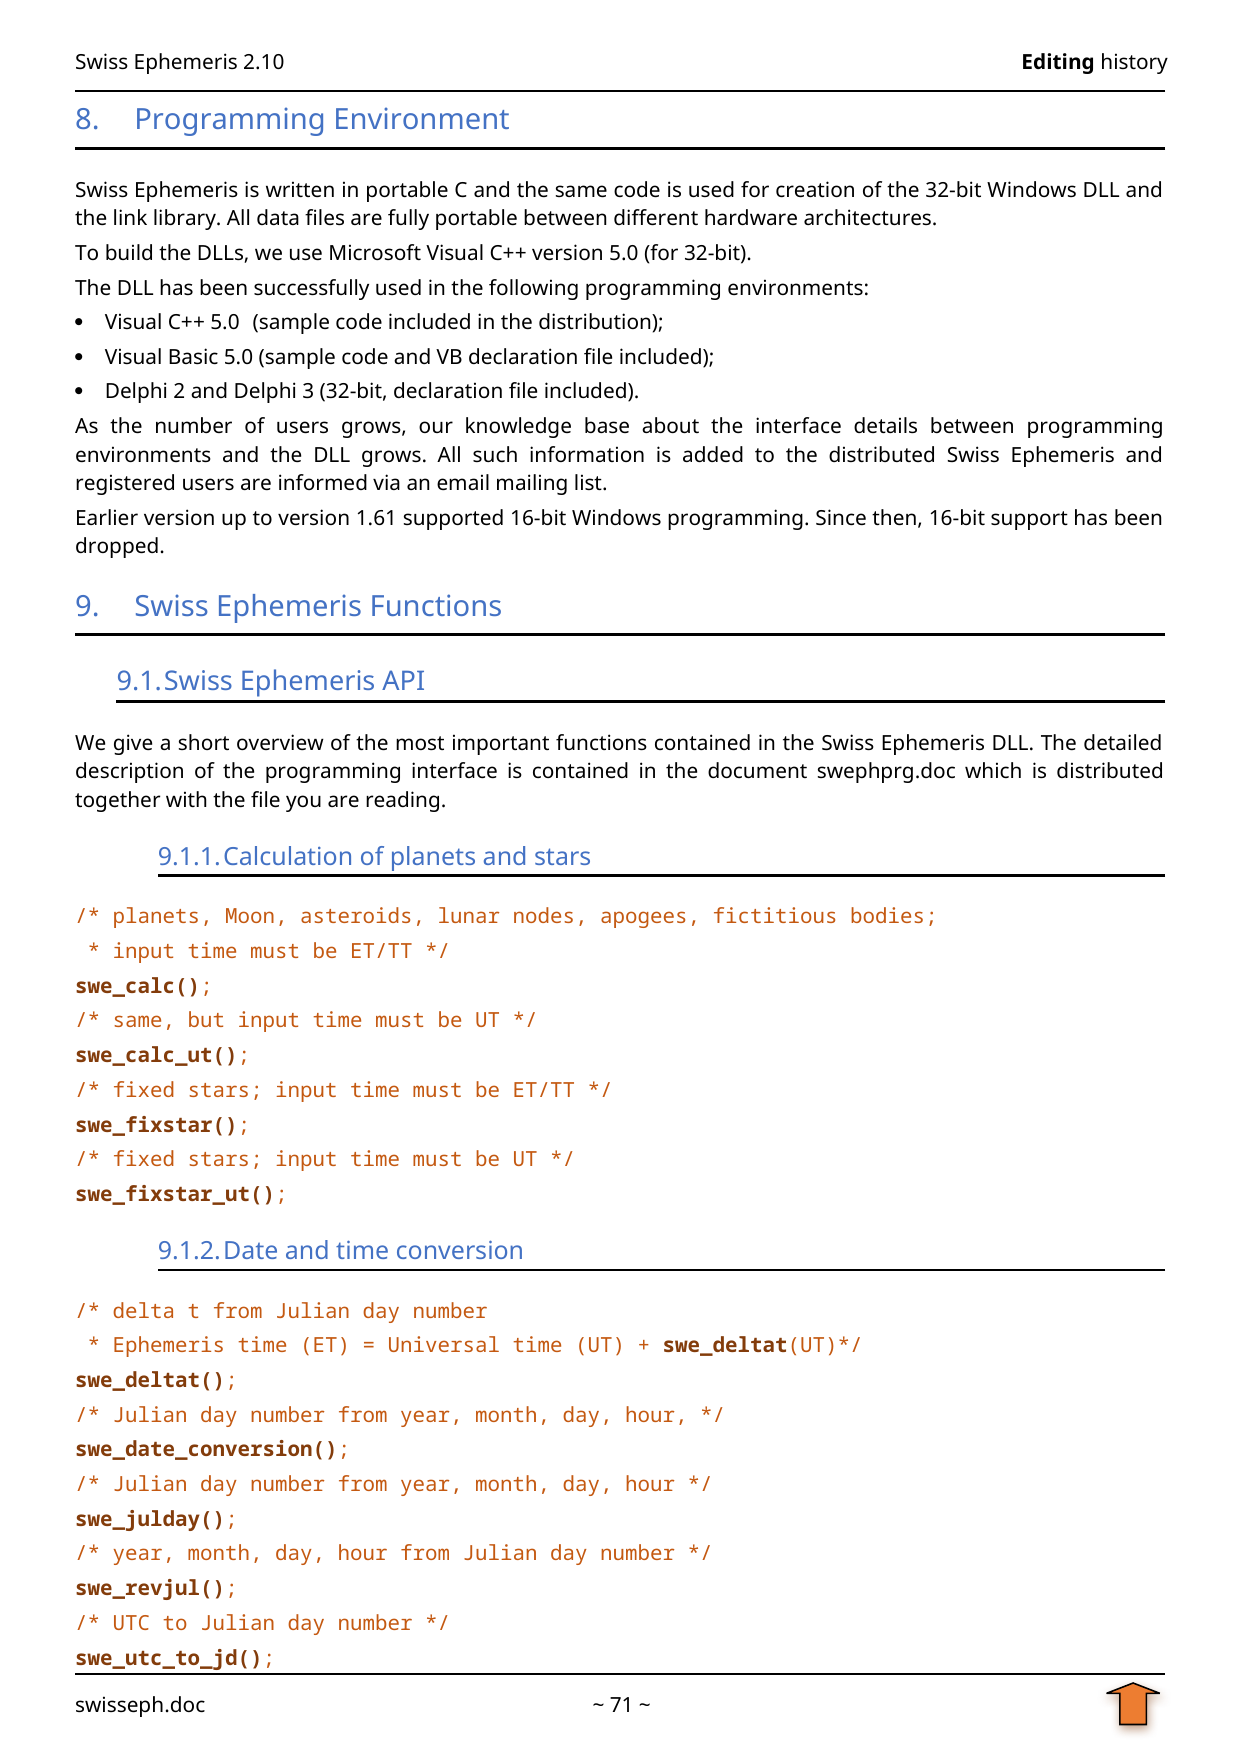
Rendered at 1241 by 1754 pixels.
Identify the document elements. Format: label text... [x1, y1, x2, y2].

text /* fixed stars; input time must be UT */ [75, 1144, 1165, 1173]
subtitle Swiss Ephemeris API [116, 661, 1165, 700]
text swe_calc(); [75, 971, 1165, 999]
subtitle Programming Environment [75, 99, 1165, 147]
text swe_date_conversion(); [75, 1434, 1165, 1463]
subtitle Calculation of planets and stars [158, 838, 1165, 874]
subtitle Swiss Ephemeris Functions [75, 585, 1165, 633]
text We give a short overview of the most important functions contained in the Swiss Ephemeris DLL. The detailed description of the programming interface is contained in the document swephprg.doc which is distributed together with the file you are reading. [75, 728, 1165, 813]
text swe_calc_ut(); [75, 1040, 1165, 1069]
text /* fixed stars; input time must be ET/TT */ [75, 1075, 1165, 1103]
text swe_revjul(); [75, 1573, 1165, 1602]
text /* Julian day number from year, month, day, hour */ [75, 1469, 1165, 1498]
list Delphi 2 and Delphi 3 (32-bit, declaration file included). [75, 377, 1165, 405]
list Visual C++ 5.0 (sample code included in the distribution); [75, 307, 1165, 336]
text swe_fixstar_ut(); [75, 1179, 1165, 1207]
text /* same, but input time must be UT */ [75, 1006, 1165, 1034]
subtitle Date and time conversion [158, 1232, 1165, 1269]
text As the number of users grows, our knowledge base about the interface details between programming environments and the DLL grows. All such information is added to the distributed Swiss Ephemeris and registered users are informed via an email mailing list. [75, 411, 1165, 497]
text /* planets, Moon, asteroids, lunar nodes, apogees, fictitious bodies; [75, 902, 1165, 930]
text To build the DLLs, we use Microsoft Visual C++ version 5.0 (for 32-bit). [75, 238, 1165, 266]
text /* year, month, day, hour from Julian day number */ [75, 1538, 1165, 1567]
text /* UTC to Julian day number */ [75, 1608, 1165, 1636]
text swe_utc_to_jd(); [75, 1643, 1165, 1671]
text /* Julian day number from year, month, day, hour, */ [75, 1400, 1165, 1428]
text * Ephemeris time (ET) = Universal time (UT) + swe_deltat(UT)*/ [75, 1330, 1165, 1359]
text /* delta t from Julian day number [75, 1296, 1165, 1324]
text swe_deltat(); [75, 1365, 1165, 1393]
text swe_julday(); [75, 1504, 1165, 1532]
text Swiss Ephemeris is written in portable C and the same code is used for creation of the 32-bit Windows DLL and the link library. All data files are fully portable between different hardware architectures. [75, 175, 1165, 232]
text Earlier version up to version 1.61 supported 16-bit Windows programming. Since then, 16-bit support has been dropped. [75, 503, 1165, 560]
list Visual Basic 5.0 (sample code and VB declaration file included); [75, 342, 1165, 370]
text swe_fixstar(); [75, 1110, 1165, 1138]
text The DLL has been successfully used in the following programming environments: [75, 273, 1165, 301]
text * input time must be ET/TT */ [75, 936, 1165, 965]
